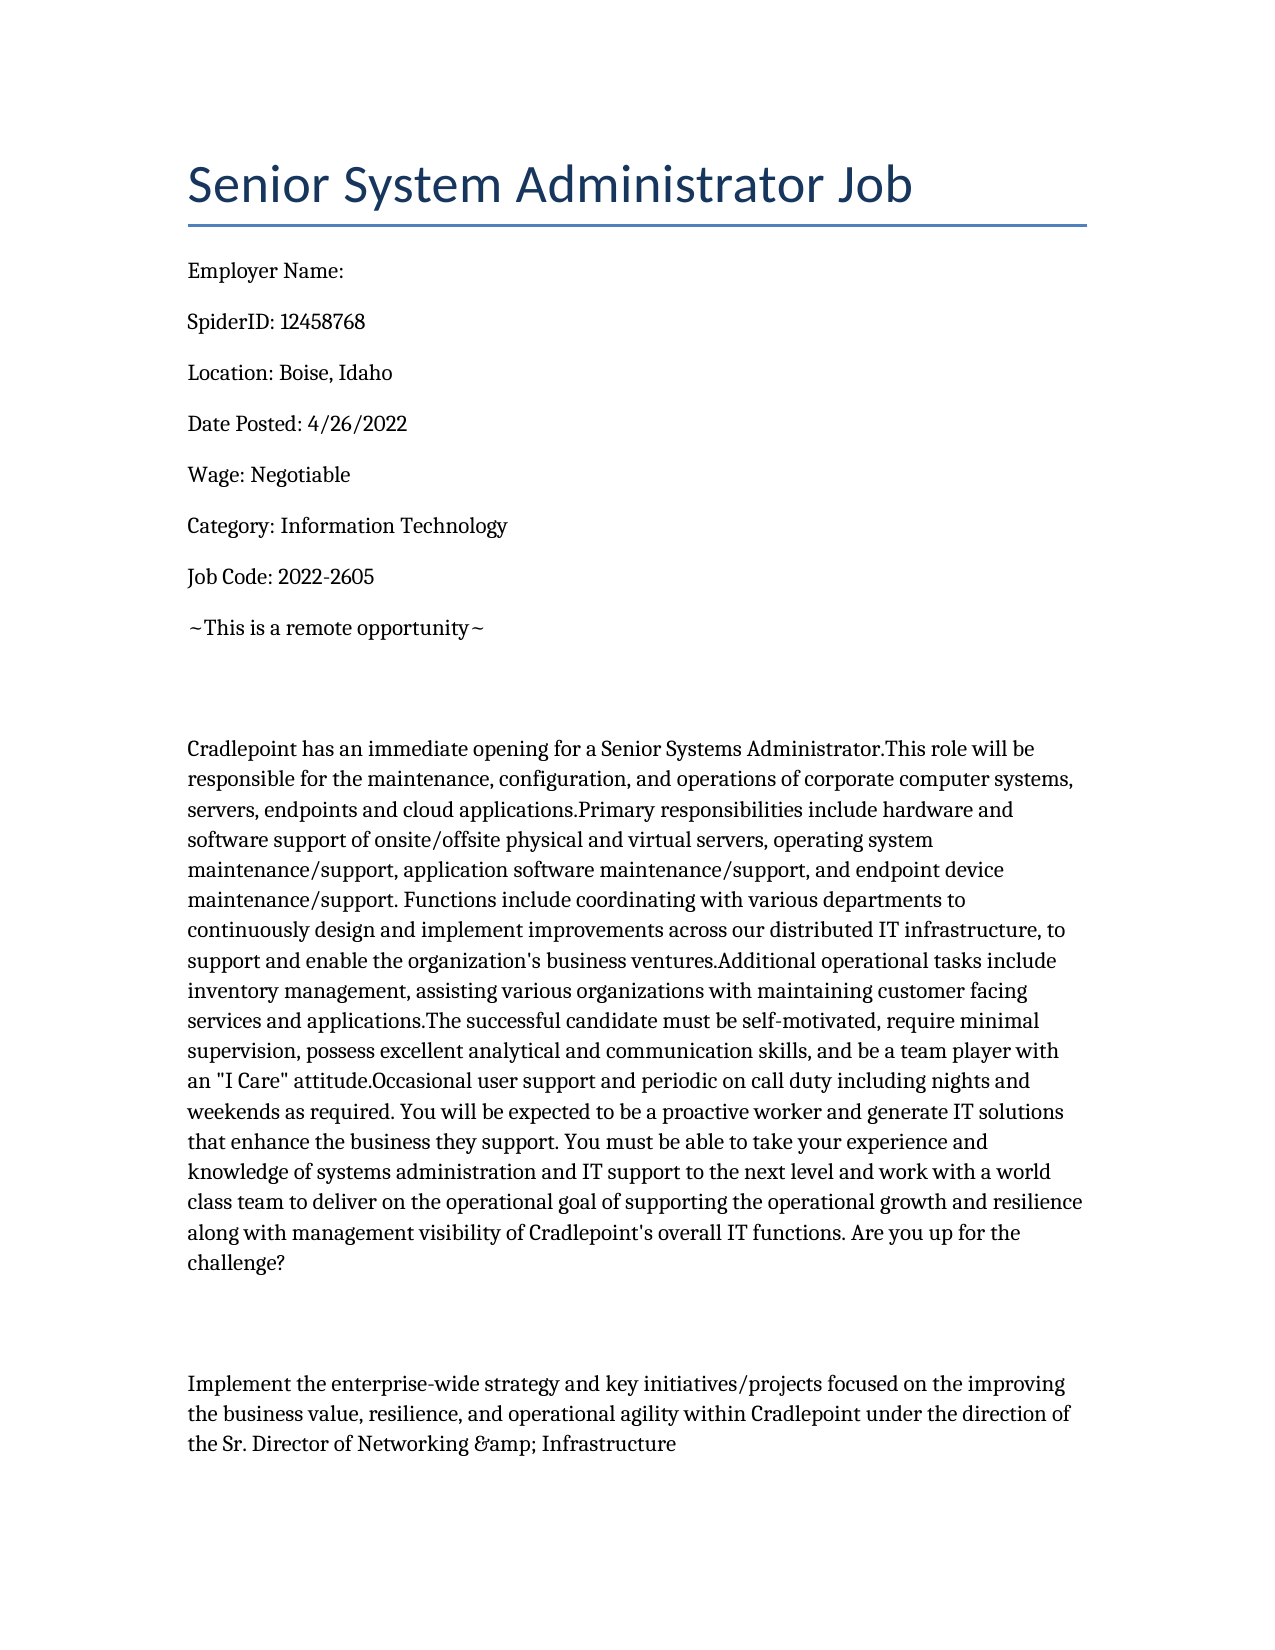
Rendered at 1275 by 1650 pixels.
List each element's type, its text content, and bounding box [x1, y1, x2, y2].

text Date Posted: 4/26/2022 [187, 411, 1087, 437]
text Job Code: 2022-2605 [187, 564, 1087, 590]
text Category: Information Technology [187, 513, 1087, 539]
text Employer Name: [187, 258, 1087, 284]
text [187, 615, 1087, 1487]
text Location: Boise, Idaho [187, 360, 1087, 386]
text SpiderID: 12458768 [187, 309, 1087, 335]
title Senior System Administrator Job [187, 150, 1087, 227]
text Wage: Negotiable [187, 462, 1087, 488]
